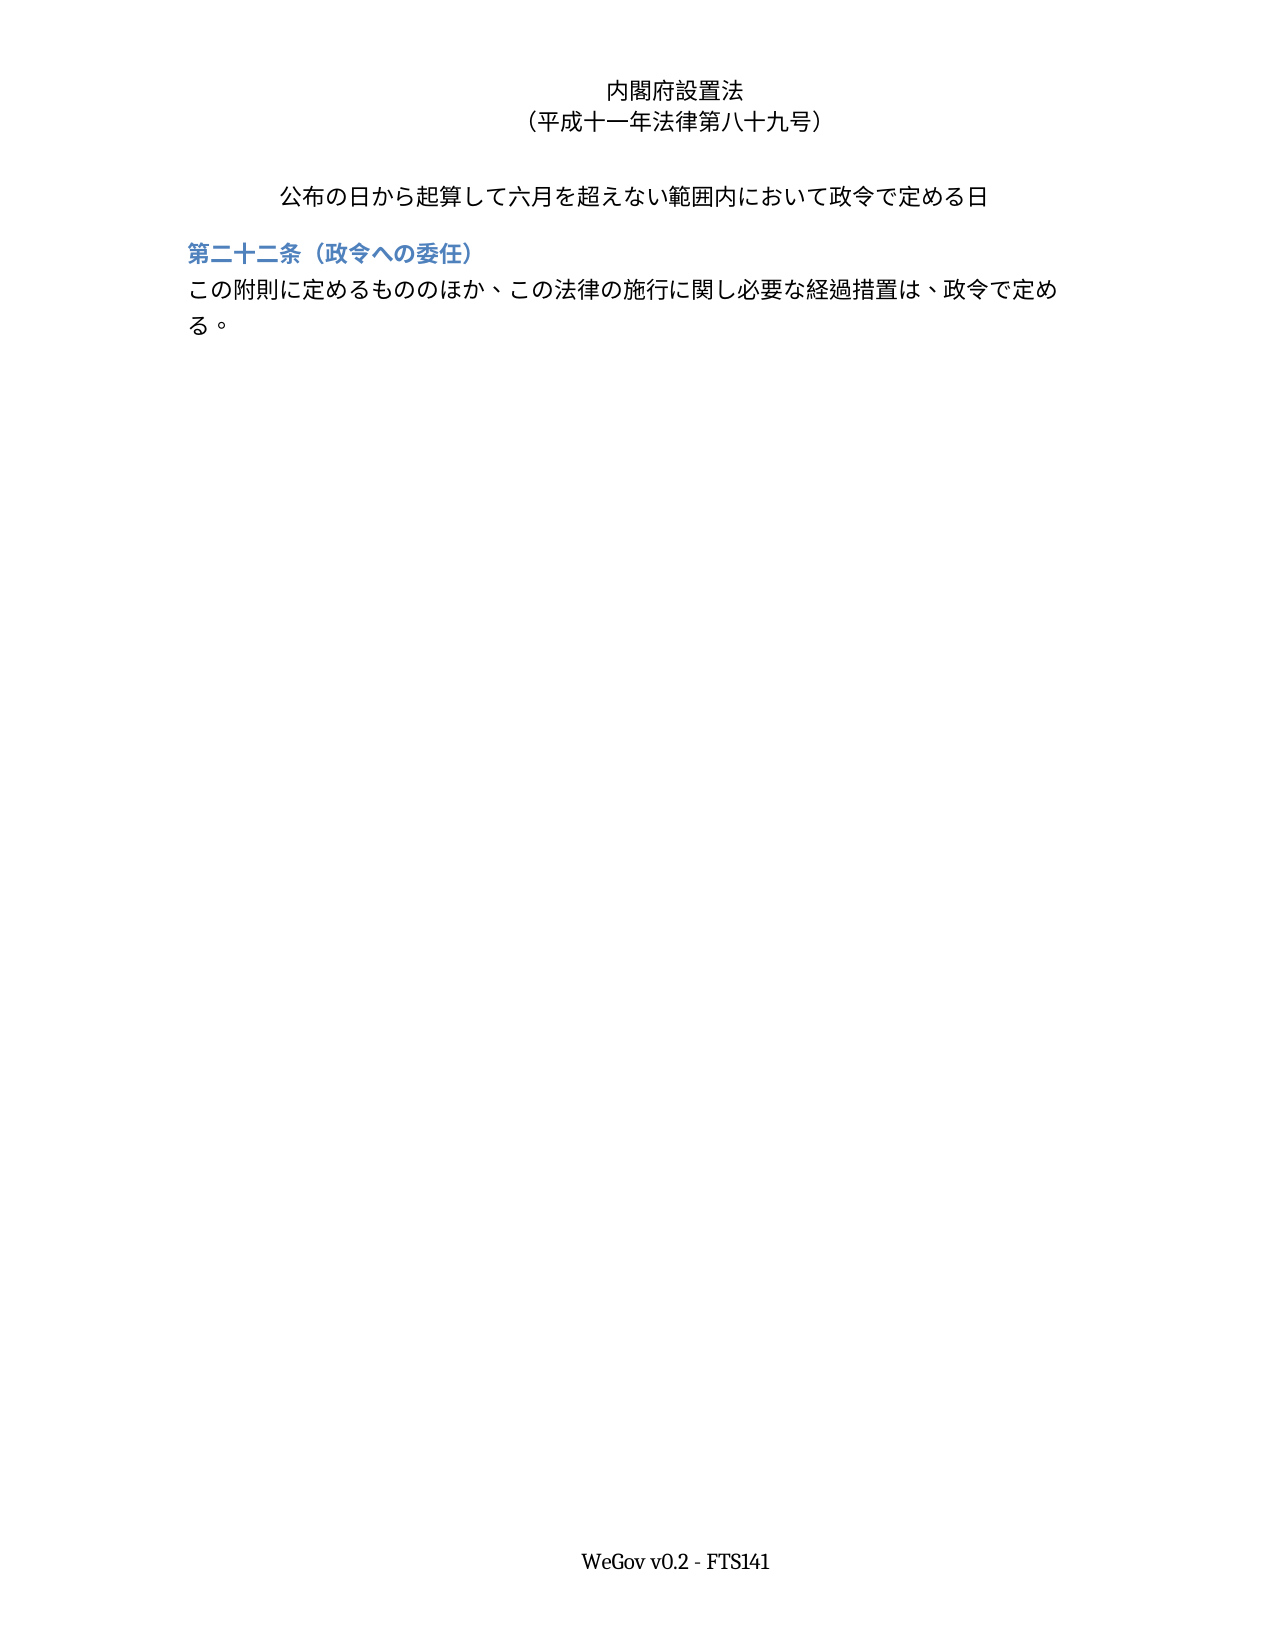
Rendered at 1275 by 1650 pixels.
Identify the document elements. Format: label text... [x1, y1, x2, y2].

subtitle 第二十二条（政令への委任） [187, 238, 1087, 269]
text この附則に定めるもののほか、この法律の施行に関し必要な経過措置は、政令で定める。 [187, 274, 1087, 341]
